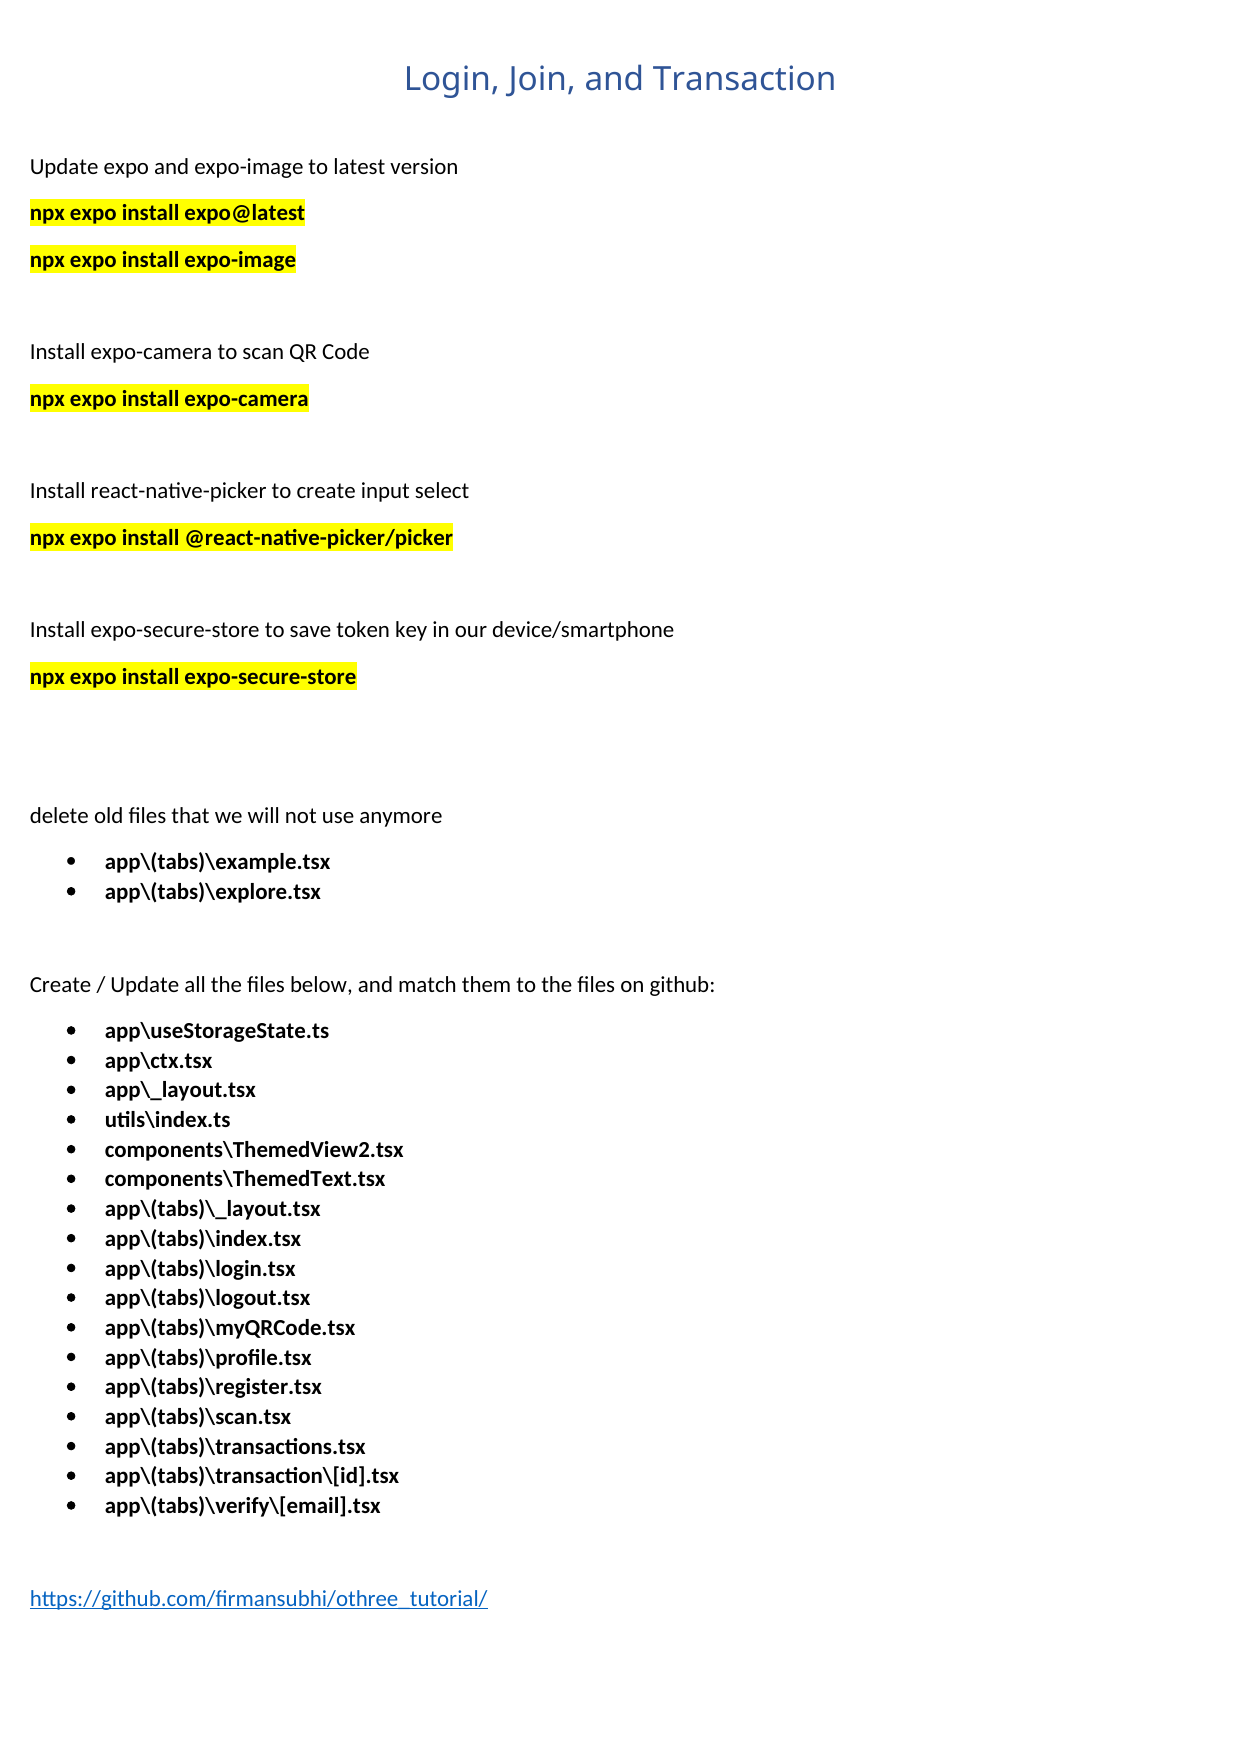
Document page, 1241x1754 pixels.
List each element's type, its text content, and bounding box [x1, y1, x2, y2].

list components\ThemedText.tsx [67, 1163, 1211, 1193]
text npx expo install expo@latest [29, 197, 1211, 226]
text Install expo-secure-store to save token key in our device/smartphone [29, 614, 1211, 644]
text npx expo install @react-native-picker/picker [29, 521, 1211, 551]
text Update expo and expo-image to latest version [29, 150, 1211, 180]
text Install react-native-picker to create input select [29, 475, 1211, 504]
list app\(tabs)\profile.tsx [67, 1341, 1211, 1371]
list app\(tabs)\verify\[email].tsx [67, 1489, 1211, 1519]
list app\(tabs)\transactions.tsx [67, 1430, 1211, 1460]
list app\(tabs)\explore.tsx [67, 875, 1211, 905]
text https://github.com/firmansubhi/othree_tutorial/ [29, 1582, 1211, 1612]
text npx expo install expo-secure-store [29, 660, 1211, 690]
list app\(tabs)\logout.tsx [67, 1282, 1211, 1311]
list app\(tabs)\transaction\[id].tsx [67, 1460, 1211, 1489]
text delete old files that we will not use anymore [29, 799, 1211, 829]
list components\ThemedView2.tsx [67, 1133, 1211, 1163]
text npx expo install expo-camera [29, 382, 1211, 412]
list app\(tabs)\login.tsx [67, 1252, 1211, 1282]
list app\_layout.tsx [67, 1074, 1211, 1103]
list app\(tabs)\myQRCode.tsx [67, 1311, 1211, 1341]
list app\ctx.tsx [67, 1044, 1211, 1074]
list utils\index.ts [67, 1103, 1211, 1133]
list app\(tabs)\example.tsx [67, 846, 1211, 875]
list app\(tabs)\_layout.tsx [67, 1193, 1211, 1222]
text npx expo install expo-image [29, 243, 1211, 273]
list app\(tabs)\index.tsx [67, 1222, 1211, 1252]
list app\useStorageState.ts [67, 1014, 1211, 1044]
list app\(tabs)\register.tsx [67, 1371, 1211, 1400]
text Install expo-camera to scan QR Code [29, 336, 1211, 366]
list app\(tabs)\scan.tsx [67, 1400, 1211, 1430]
subtitle Login, Join, and Transaction [29, 54, 1211, 100]
text Create / Update all the files below, and match them to the files on github: [29, 968, 1211, 998]
